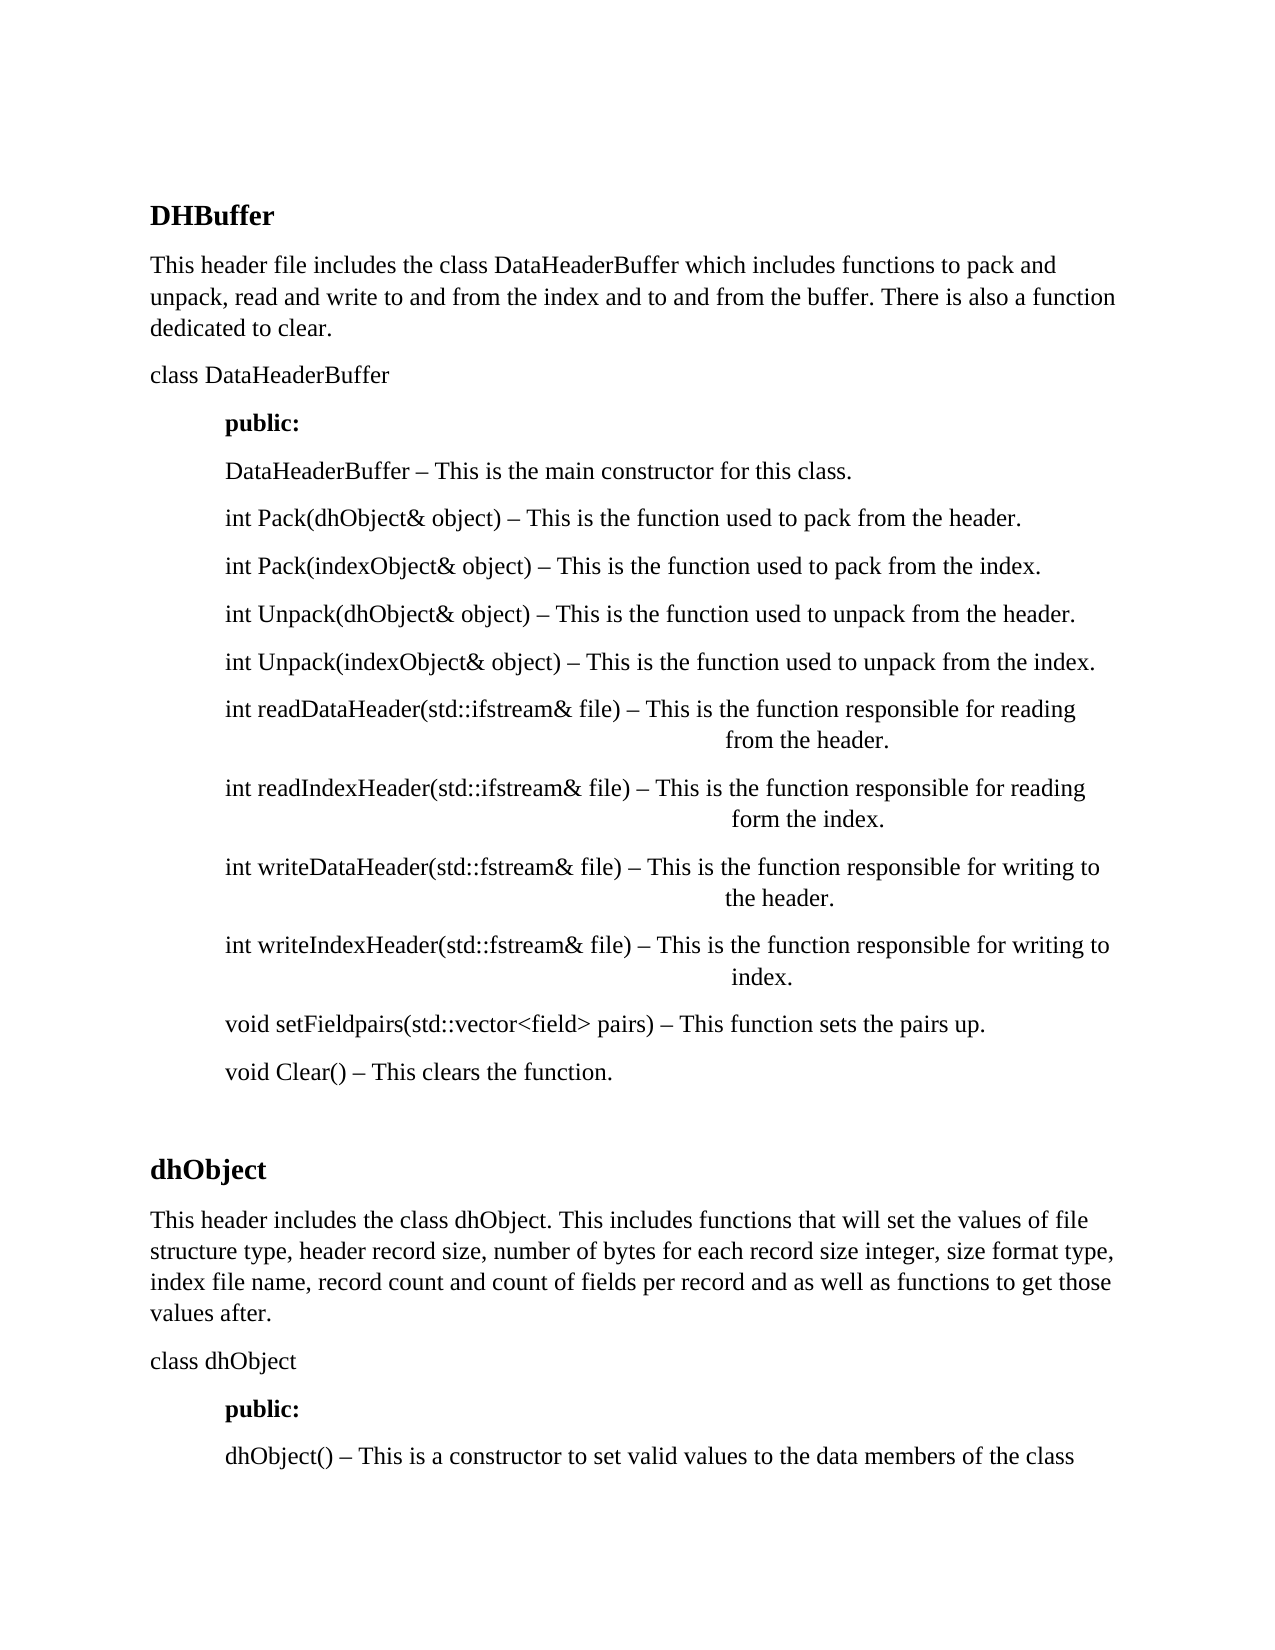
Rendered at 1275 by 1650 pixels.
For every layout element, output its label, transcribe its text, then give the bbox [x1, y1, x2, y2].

text int readDataHeader(std::ifstream& file) – This is the function responsible for reading from the header. [150, 694, 1125, 754]
text void setFieldpairs(std::vector<field> pairs) – This function sets the pairs up. [150, 1009, 1125, 1038]
text public: [150, 408, 1125, 437]
text int readIndexHeader(std::ifstream& file) – This is the function responsible for reading form the index. [150, 773, 1125, 833]
text DHBuffer [150, 198, 1125, 231]
text dhObject() – This is a constructor to set valid values to the data members of the class [150, 1441, 1125, 1470]
text int Unpack(dhObject& object) – This is the function used to unpack from the header. [150, 599, 1125, 628]
text class dhObject [150, 1346, 1125, 1375]
text int Pack(dhObject& object) – This is the function used to pack from the header. [150, 503, 1125, 532]
text int writeDataHeader(std::fstream& file) – This is the function responsible for writing to the header. [150, 852, 1125, 912]
text DataHeaderBuffer – This is the main constructor for this class. [150, 456, 1125, 484]
text This header includes the class dhObject. This includes functions that will set the values of file structure type, header record size, number of bytes for each record size integer, size format type, index file name, record count and count of fields per record and as well as functions to get those values after. [150, 1205, 1125, 1327]
text dhObject [150, 1152, 1125, 1186]
text class DataHeaderBuffer [150, 360, 1125, 389]
text This header file includes the class DataHeaderBuffer which includes functions to pack and unpack, read and write to and from the index and to and from the buffer. There is also a function dedicated to clear. [150, 251, 1125, 341]
text void Clear() – This clears the function. [150, 1057, 1125, 1086]
text int Unpack(indexObject& object) – This is the function used to unpack from the index. [150, 647, 1125, 675]
text int Pack(indexObject& object) – This is the function used to pack from the index. [150, 551, 1125, 580]
text int writeIndexHeader(std::fstream& file) – This is the function responsible for writing to index. [225, 931, 1125, 990]
text public: [150, 1394, 1125, 1422]
